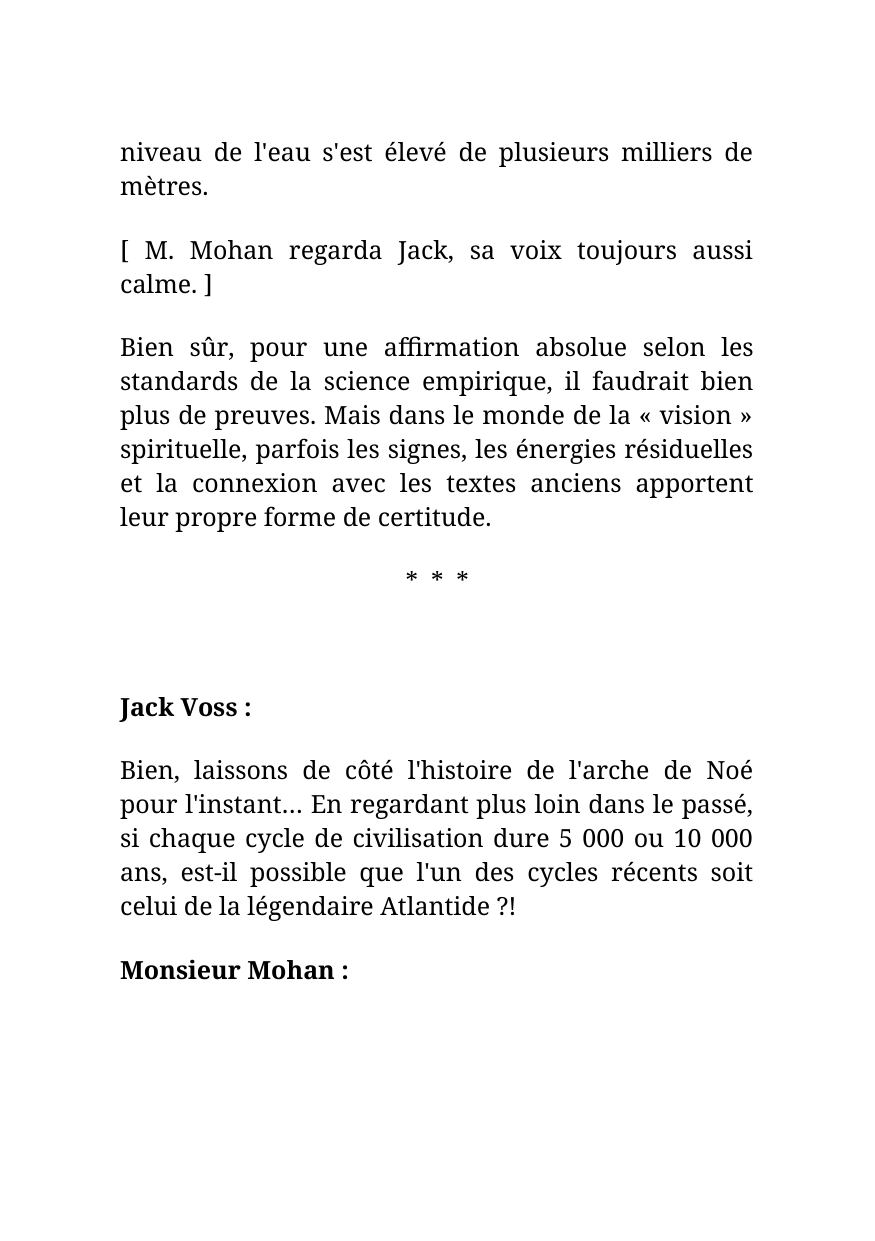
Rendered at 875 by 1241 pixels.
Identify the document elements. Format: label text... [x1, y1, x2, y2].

text Monsieur Mohan : [120, 952, 754, 986]
text Jack Voss : [120, 689, 754, 724]
text Bien sûr, pour une affirmation absolue selon les standards de la science empirique, il faudrait bien plus de preuves. Mais dans le monde de la « vision » spirituelle, parfois les signes, les énergies résiduelles et la connexion avec les textes anciens apportent leur propre forme de certitude. [120, 329, 754, 534]
text Bien, laissons de côté l'histoire de l'arche de Noé pour l'instant… En regardant plus loin dans le passé, si chaque cycle de civilisation dure 5 000 ou 10 000 ans, est-il possible que l'un des cycles récents soit celui de la légendaire Atlantide ?! [120, 753, 754, 923]
text [ M. Mohan regarda Jack, sa voix toujours aussi calme. ] [120, 232, 754, 300]
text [120, 135, 754, 203]
text * * * [120, 563, 754, 597]
